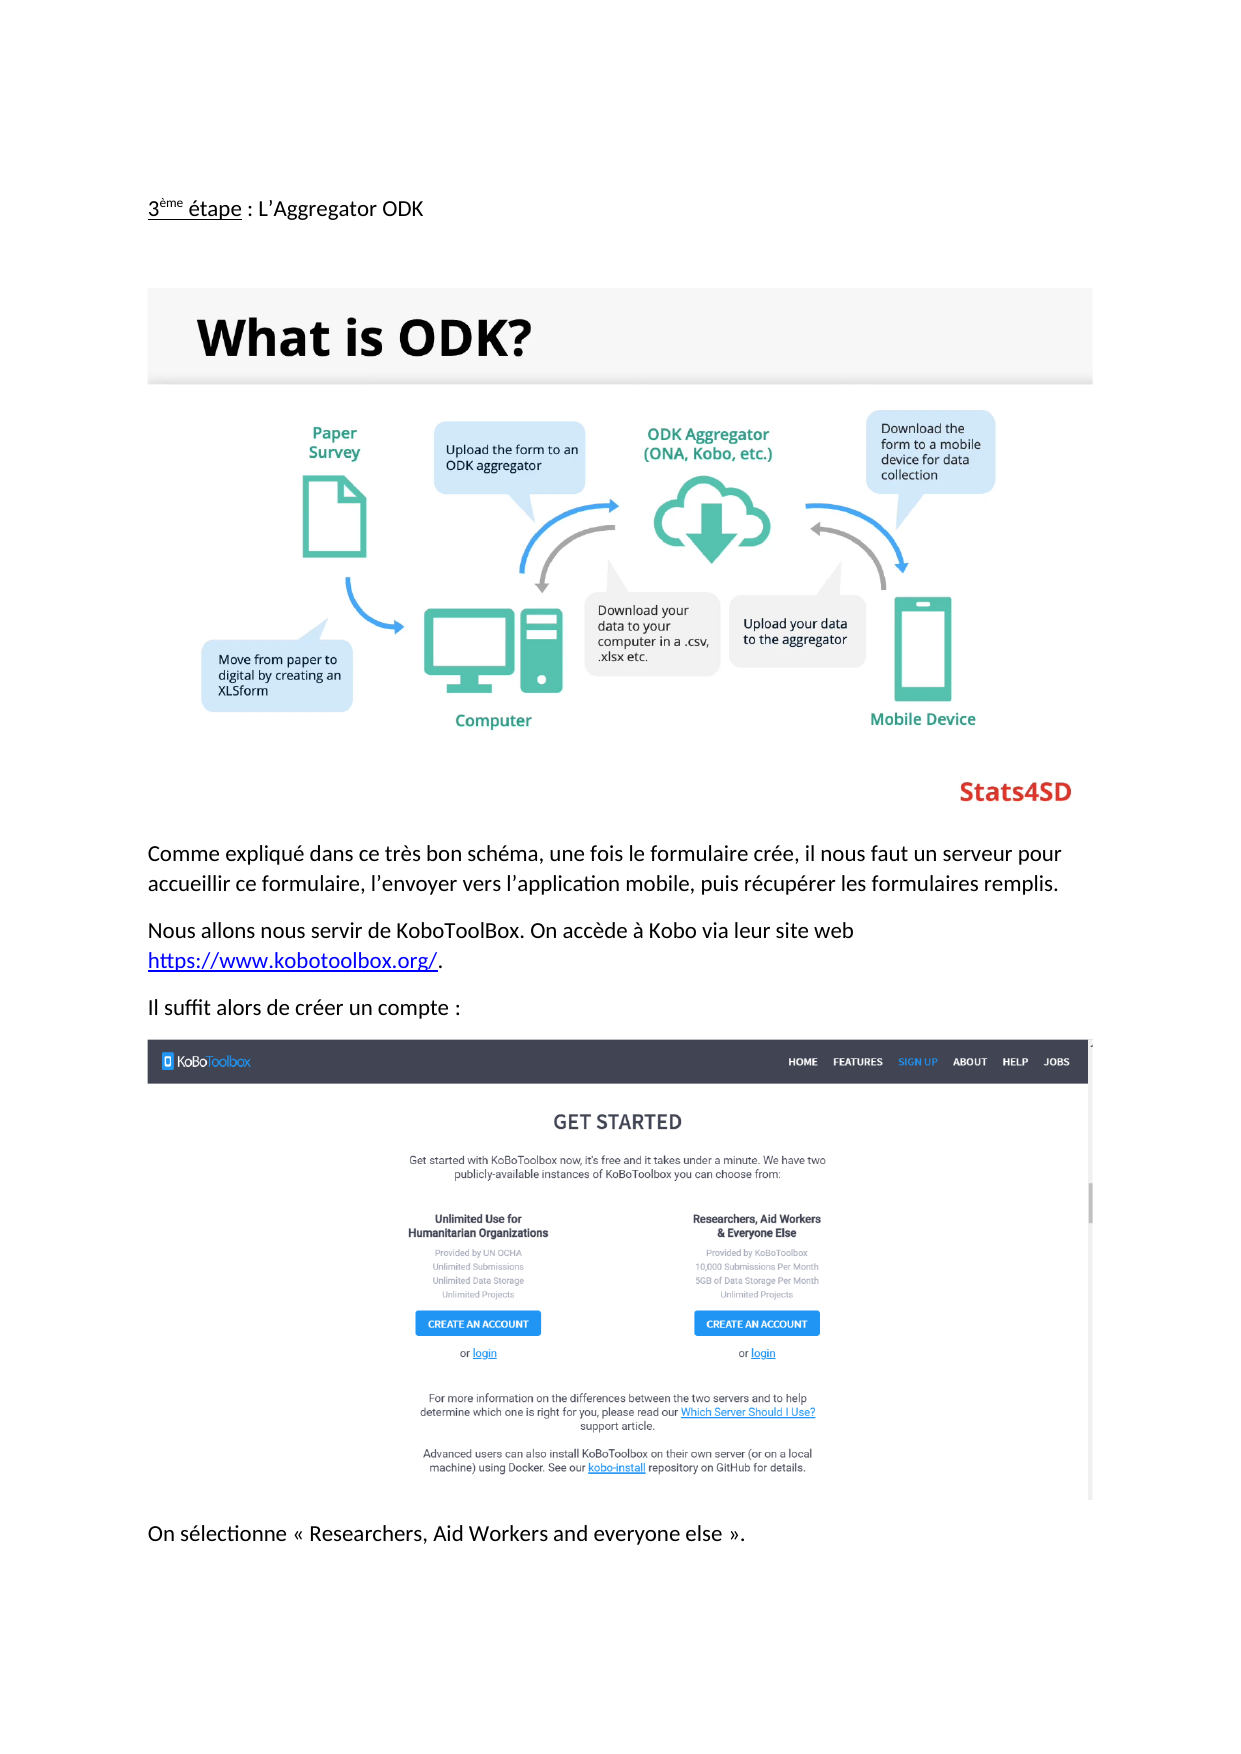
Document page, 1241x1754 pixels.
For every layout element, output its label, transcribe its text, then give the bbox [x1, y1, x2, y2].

text 3ème étape : L’Aggregator ODK [148, 194, 1093, 222]
text Nous allons nous servir de KoboToolBox. On accède à Kobo via leur site web https://www.kobotoolbox.org/. [148, 916, 1093, 974]
text On sélectionne « Researchers, Aid Workers and everyone else ». [148, 1519, 1093, 1547]
text Comme expliqué dans ce très bon schéma, une fois le formulaire crée, il nous faut un serveur pour accueillir ce formulaire, l’envoyer vers l’application mobile, puis récupérer les formulaires remplis. [148, 839, 1093, 897]
picture [147, 288, 1093, 820]
text Il suffit alors de créer un compte : [148, 993, 1093, 1021]
picture [147, 1039, 1093, 1500]
